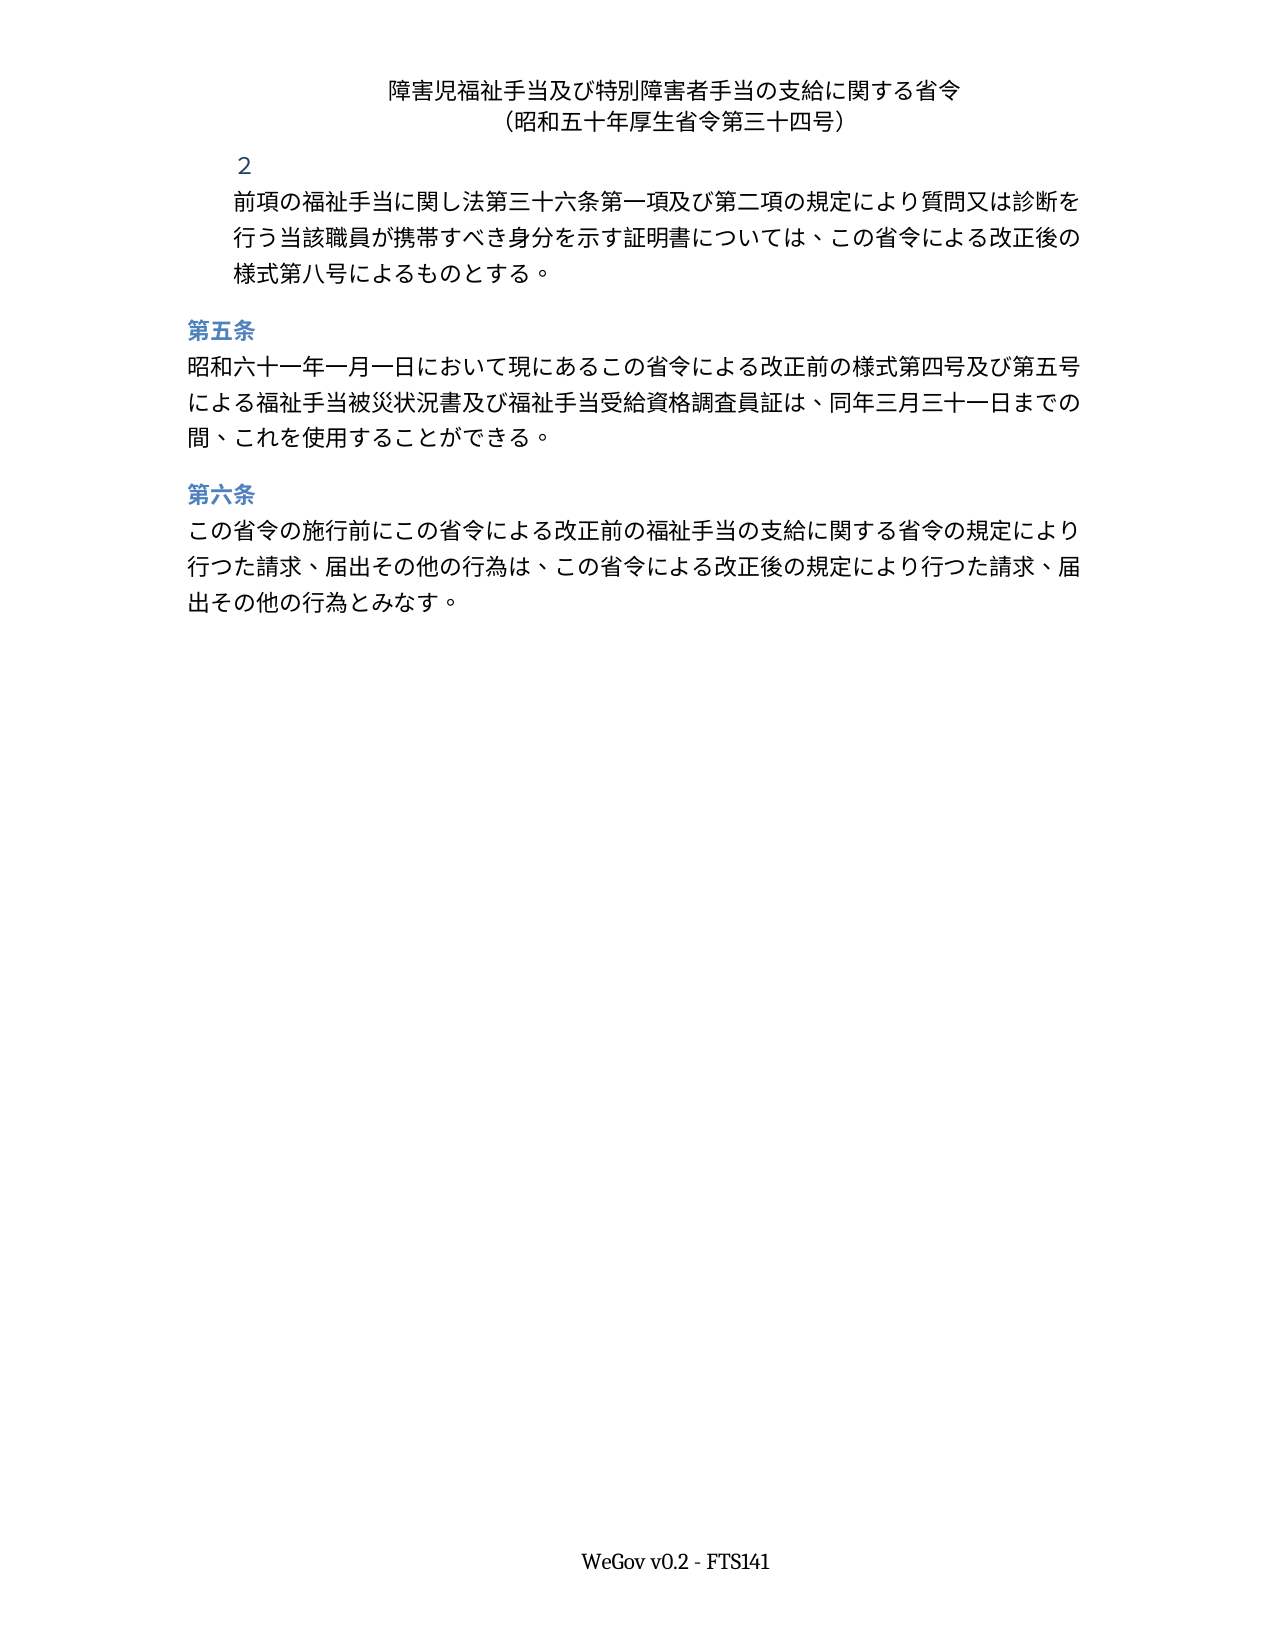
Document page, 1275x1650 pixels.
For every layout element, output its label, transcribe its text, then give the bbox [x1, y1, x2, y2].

text 前項の福祉手当に関し法第三十六条第一項及び第二項の規定により質問又は診断を行う当該職員が携帯すべき身分を示す証明書については、この省令による改正後の様式第八号によるものとする。 [233, 186, 1087, 289]
text この省令の施行前にこの省令による改正前の福祉手当の支給に関する省令の規定により行つた請求、届出その他の行為は、この省令による改正後の規定により行つた請求、届出その他の行為とみなす。 [187, 515, 1087, 618]
subtitle ２ [233, 150, 1087, 181]
text 昭和六十一年一月一日において現にあるこの省令による改正前の様式第四号及び第五号による福祉手当被災状況書及び福祉手当受給資格調査員証は、同年三月三十一日までの間、これを使用することができる。 [187, 351, 1087, 454]
subtitle 第五条 [187, 314, 1087, 346]
subtitle 第六条 [187, 479, 1087, 510]
